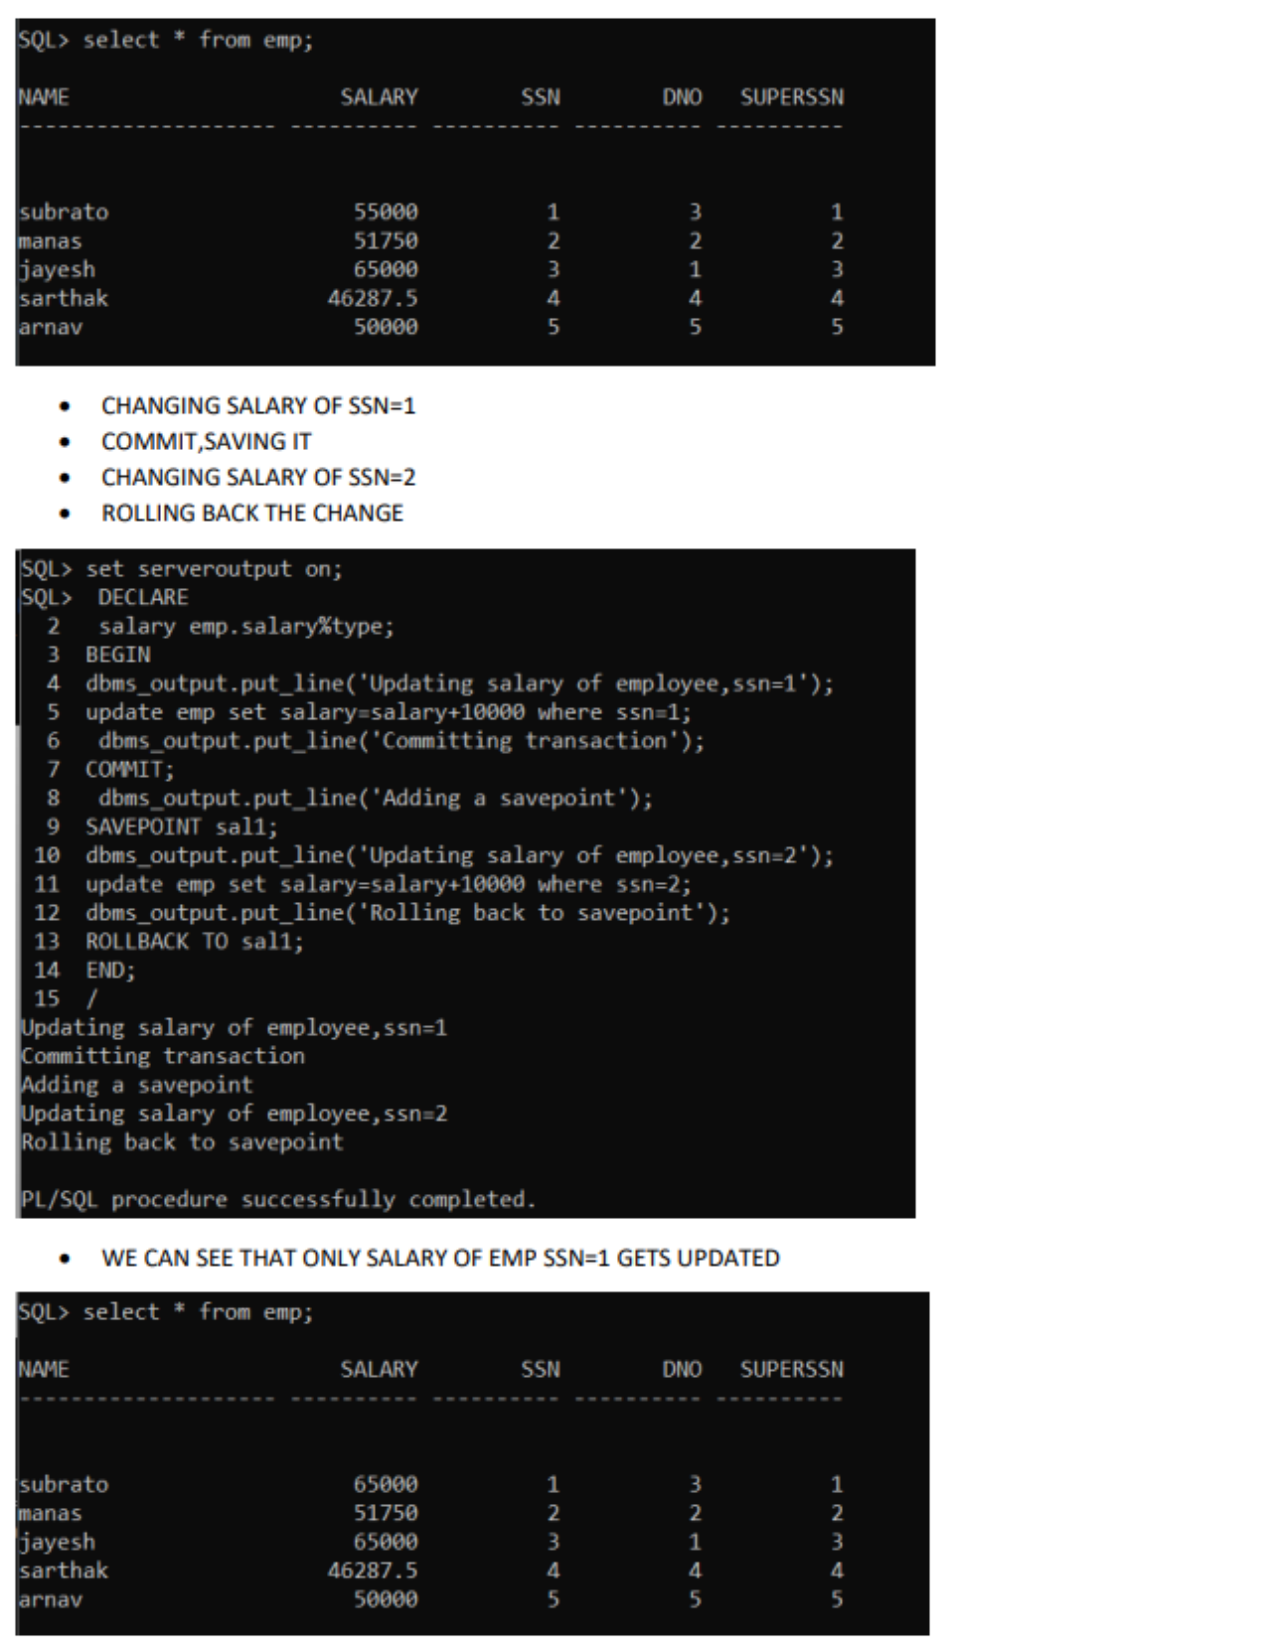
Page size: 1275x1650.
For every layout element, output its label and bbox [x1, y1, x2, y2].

picture [0, 0, 950, 1650]
